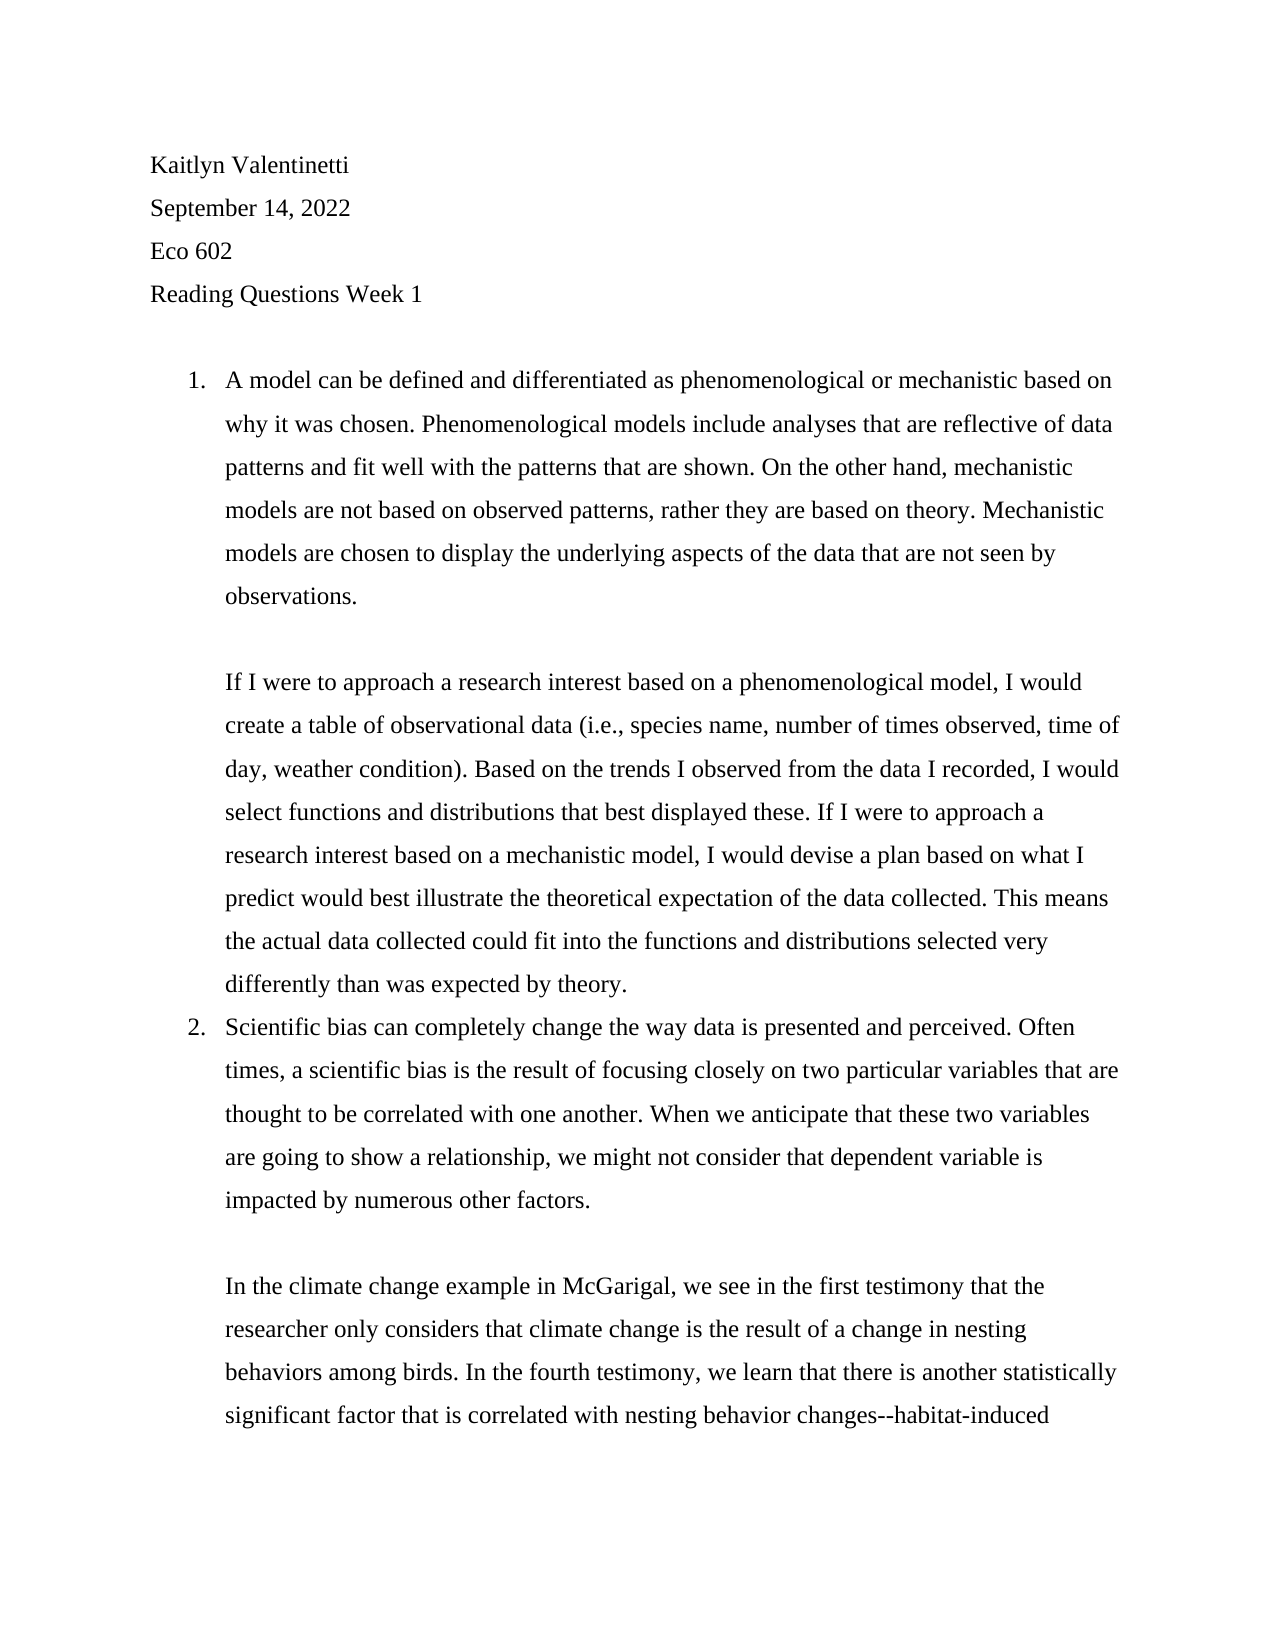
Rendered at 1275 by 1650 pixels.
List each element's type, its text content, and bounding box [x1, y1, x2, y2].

list A model can be defined and differentiated as phenomenological or mechanistic based on why it was chosen. Phenomenological models include analyses that are reflective of data patterns and fit well with the patterns that are shown. On the other hand, mechanistic models are not based on observed patterns, rather they are based on theory. Mechanistic models are chosen to display the underlying aspects of the data that are not seen by observations. [187, 366, 1125, 610]
text Reading Questions Week 1 [150, 279, 1125, 308]
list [225, 1271, 1125, 1429]
text If I were to approach a research interest based on a phenomenological model, I would create a table of observational data (i.e., species name, number of times observed, time of day, weather condition). Based on the trends I observed from the data I recorded, I would select functions and distributions that best displayed these. If I were to approach a research interest based on a mechanistic model, I would devise a plan based on what I predict would best illustrate the theoretical expectation of the data collected. This means the actual data collected could fit into the functions and distributions selected very differently than was expected by theory. [225, 667, 1125, 998]
text Kaitlyn Valentinetti [150, 150, 1125, 179]
text September 14, 2022 [150, 193, 1125, 222]
list Scientific bias can completely change the way data is presented and perceived. Often times, a scientific bias is the result of focusing closely on two particular variables that are thought to be correlated with one another. When we anticipate that these two variables are going to show a relationship, we might not consider that dependent variable is impacted by numerous other factors. [187, 1012, 1125, 1214]
text Eco 602 [150, 236, 1125, 265]
